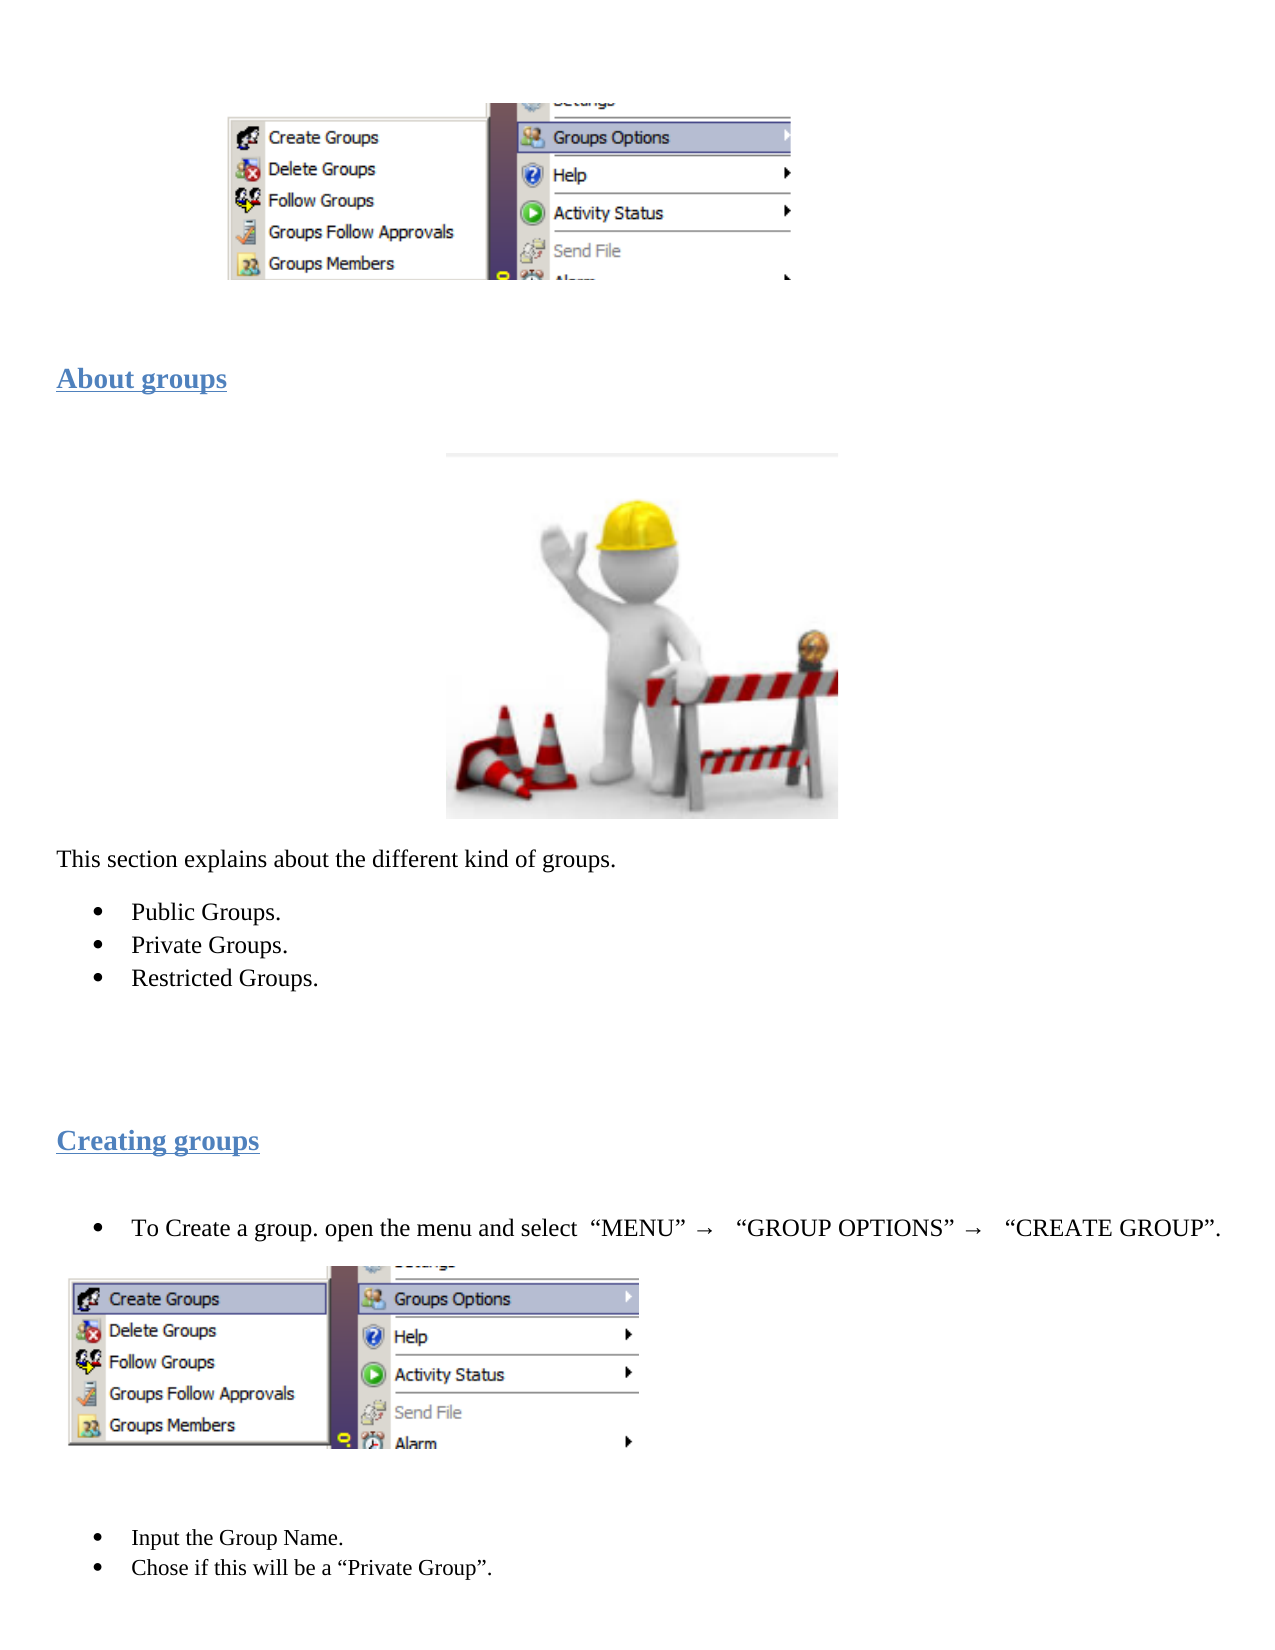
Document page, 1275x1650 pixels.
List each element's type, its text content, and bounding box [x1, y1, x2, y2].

subtitle Creating groups [56, 1123, 1228, 1157]
subtitle About groups [56, 362, 1228, 395]
picture [206, 103, 791, 280]
list To Create a group. open the menu and select “MENU” “GROUP OPTIONS” “CREATE GROUP”. [94, 1213, 1228, 1242]
text This section explains about the different kind of groups. [56, 844, 1228, 872]
list Restricted Groups. [94, 963, 1228, 992]
picture [446, 453, 839, 819]
list Chose if this will be a “Private Group”. [94, 1554, 1228, 1581]
list Public Groups. [94, 897, 1228, 926]
list Input the Group Name. [94, 1524, 1228, 1551]
picture [56, 1266, 639, 1449]
list Private Groups. [94, 931, 1228, 959]
